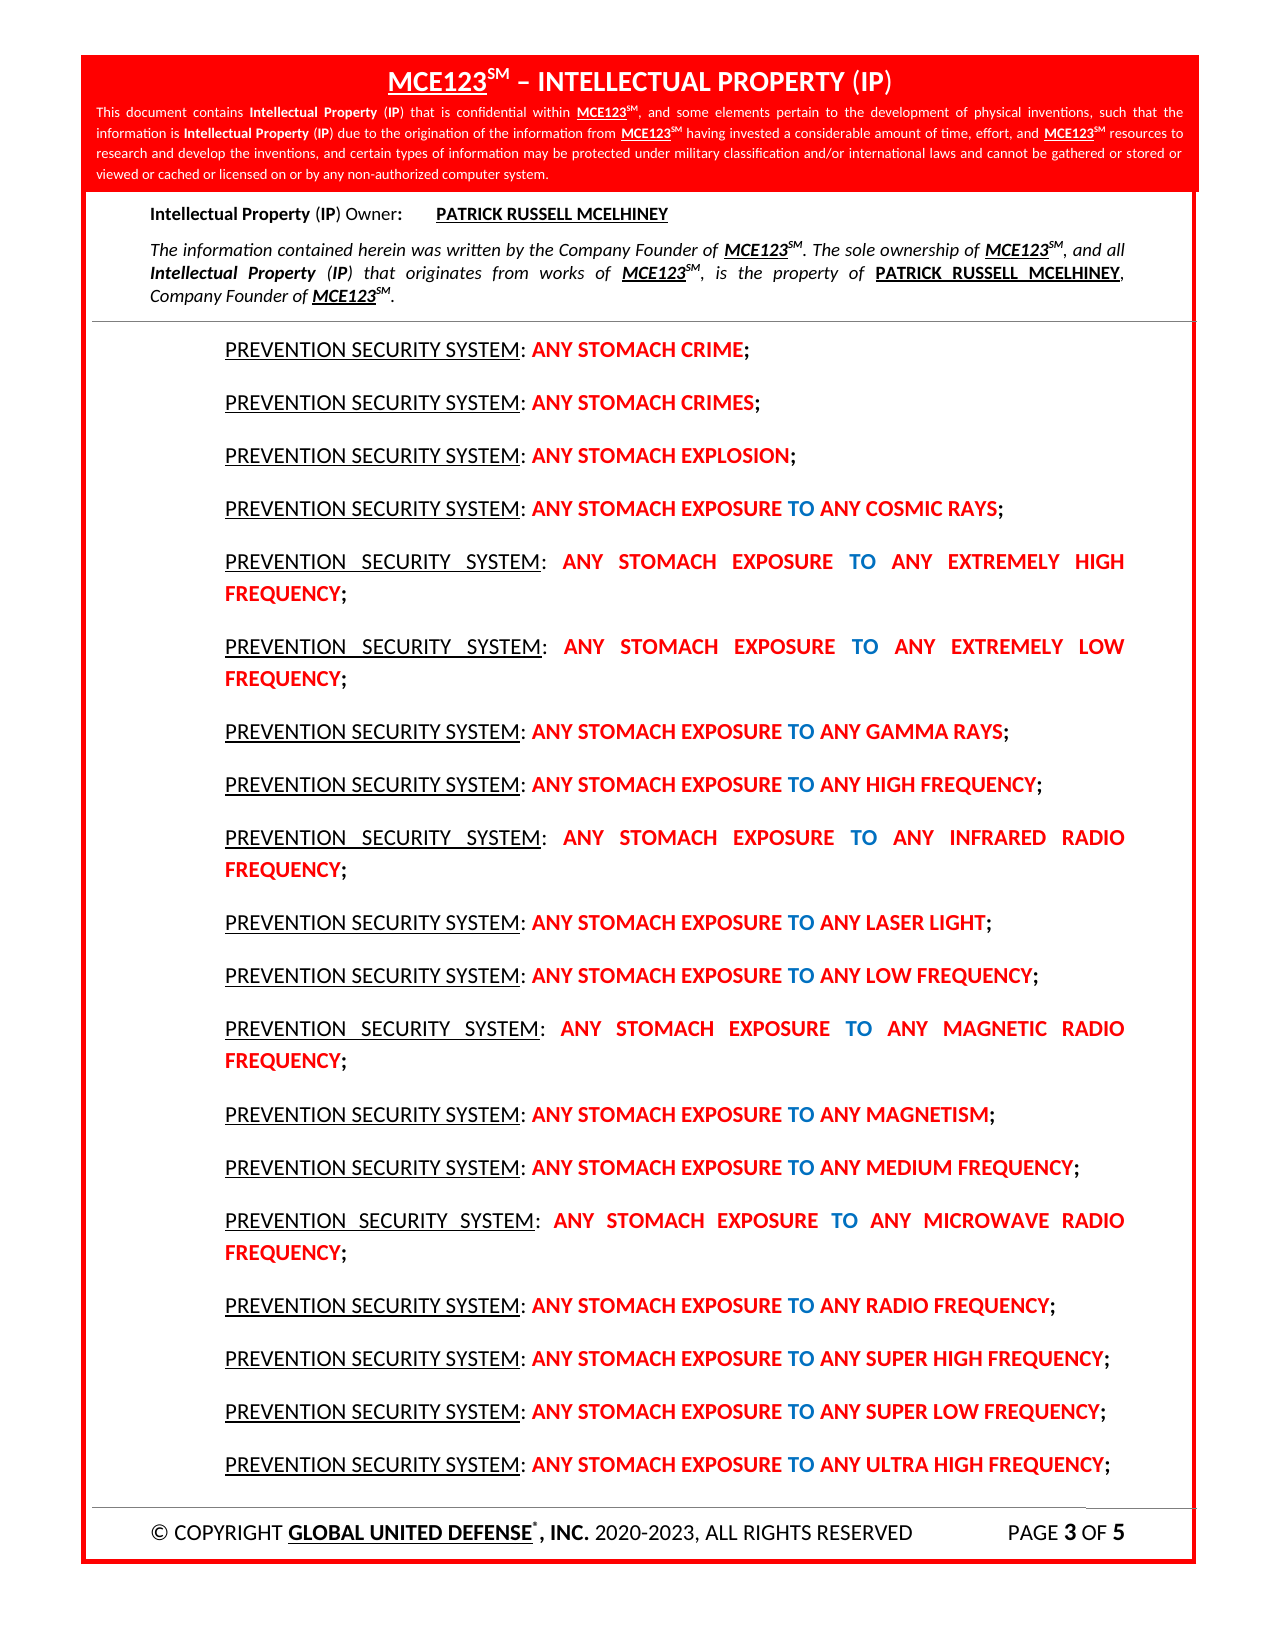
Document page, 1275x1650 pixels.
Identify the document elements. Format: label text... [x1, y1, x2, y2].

text PREVENTION SECURITY SYSTEM: ANY STOMACH EXPOSURE TO ANY MAGNETIC RADIO FREQUENCY; [225, 1014, 1125, 1075]
text PREVENTION SECURITY SYSTEM: ANY STOMACH EXPOSURE TO ANY LOW FREQUENCY; [187, 961, 1125, 989]
text PREVENTION SECURITY SYSTEM: ANY STOMACH EXPOSURE TO ANY COSMIC RAYS; [187, 494, 1125, 522]
text PREVENTION SECURITY SYSTEM: ANY STOMACH CRIMES; [187, 388, 1125, 416]
text PREVENTION SECURITY SYSTEM: ANY STOMACH EXPOSURE TO ANY INFRARED RADIO FREQUENCY; [225, 823, 1125, 883]
text PREVENTION SECURITY SYSTEM: ANY STOMACH EXPOSURE TO ANY EXTREMELY HIGH FREQUENCY; [225, 547, 1125, 607]
text PREVENTION SECURITY SYSTEM: ANY STOMACH EXPLOSION; [187, 441, 1125, 469]
text PREVENTION SECURITY SYSTEM: ANY STOMACH EXPOSURE TO ANY LASER LIGHT; [187, 908, 1125, 936]
text PREVENTION SECURITY SYSTEM: ANY STOMACH EXPOSURE TO ANY SUPER HIGH FREQUENCY; [187, 1344, 1125, 1372]
text PREVENTION SECURITY SYSTEM: ANY STOMACH CRIME; [187, 335, 1125, 363]
text PREVENTION SECURITY SYSTEM: ANY STOMACH EXPOSURE TO ANY HIGH FREQUENCY; [187, 770, 1125, 798]
text PREVENTION SECURITY SYSTEM: ANY STOMACH EXPOSURE TO ANY EXTREMELY LOW FREQUENCY; [225, 632, 1125, 692]
text PREVENTION SECURITY SYSTEM: ANY STOMACH EXPOSURE TO ANY SUPER LOW FREQUENCY; [187, 1397, 1125, 1425]
text PREVENTION SECURITY SYSTEM: ANY STOMACH EXPOSURE TO ANY MEDIUM FREQUENCY; [187, 1153, 1125, 1181]
text PREVENTION SECURITY SYSTEM: ANY STOMACH EXPOSURE TO ANY MICROWAVE RADIO FREQUENCY; [187, 1206, 1125, 1266]
text PREVENTION SECURITY SYSTEM: ANY STOMACH EXPOSURE TO ANY MAGNETISM; [187, 1100, 1125, 1128]
text PREVENTION SECURITY SYSTEM: ANY STOMACH EXPOSURE TO ANY RADIO FREQUENCY; [187, 1291, 1125, 1319]
text PREVENTION SECURITY SYSTEM: ANY STOMACH EXPOSURE TO ANY GAMMA RAYS; [187, 717, 1125, 745]
text PREVENTION SECURITY SYSTEM: ANY STOMACH EXPOSURE TO ANY ULTRA HIGH FREQUENCY; [187, 1450, 1125, 1478]
